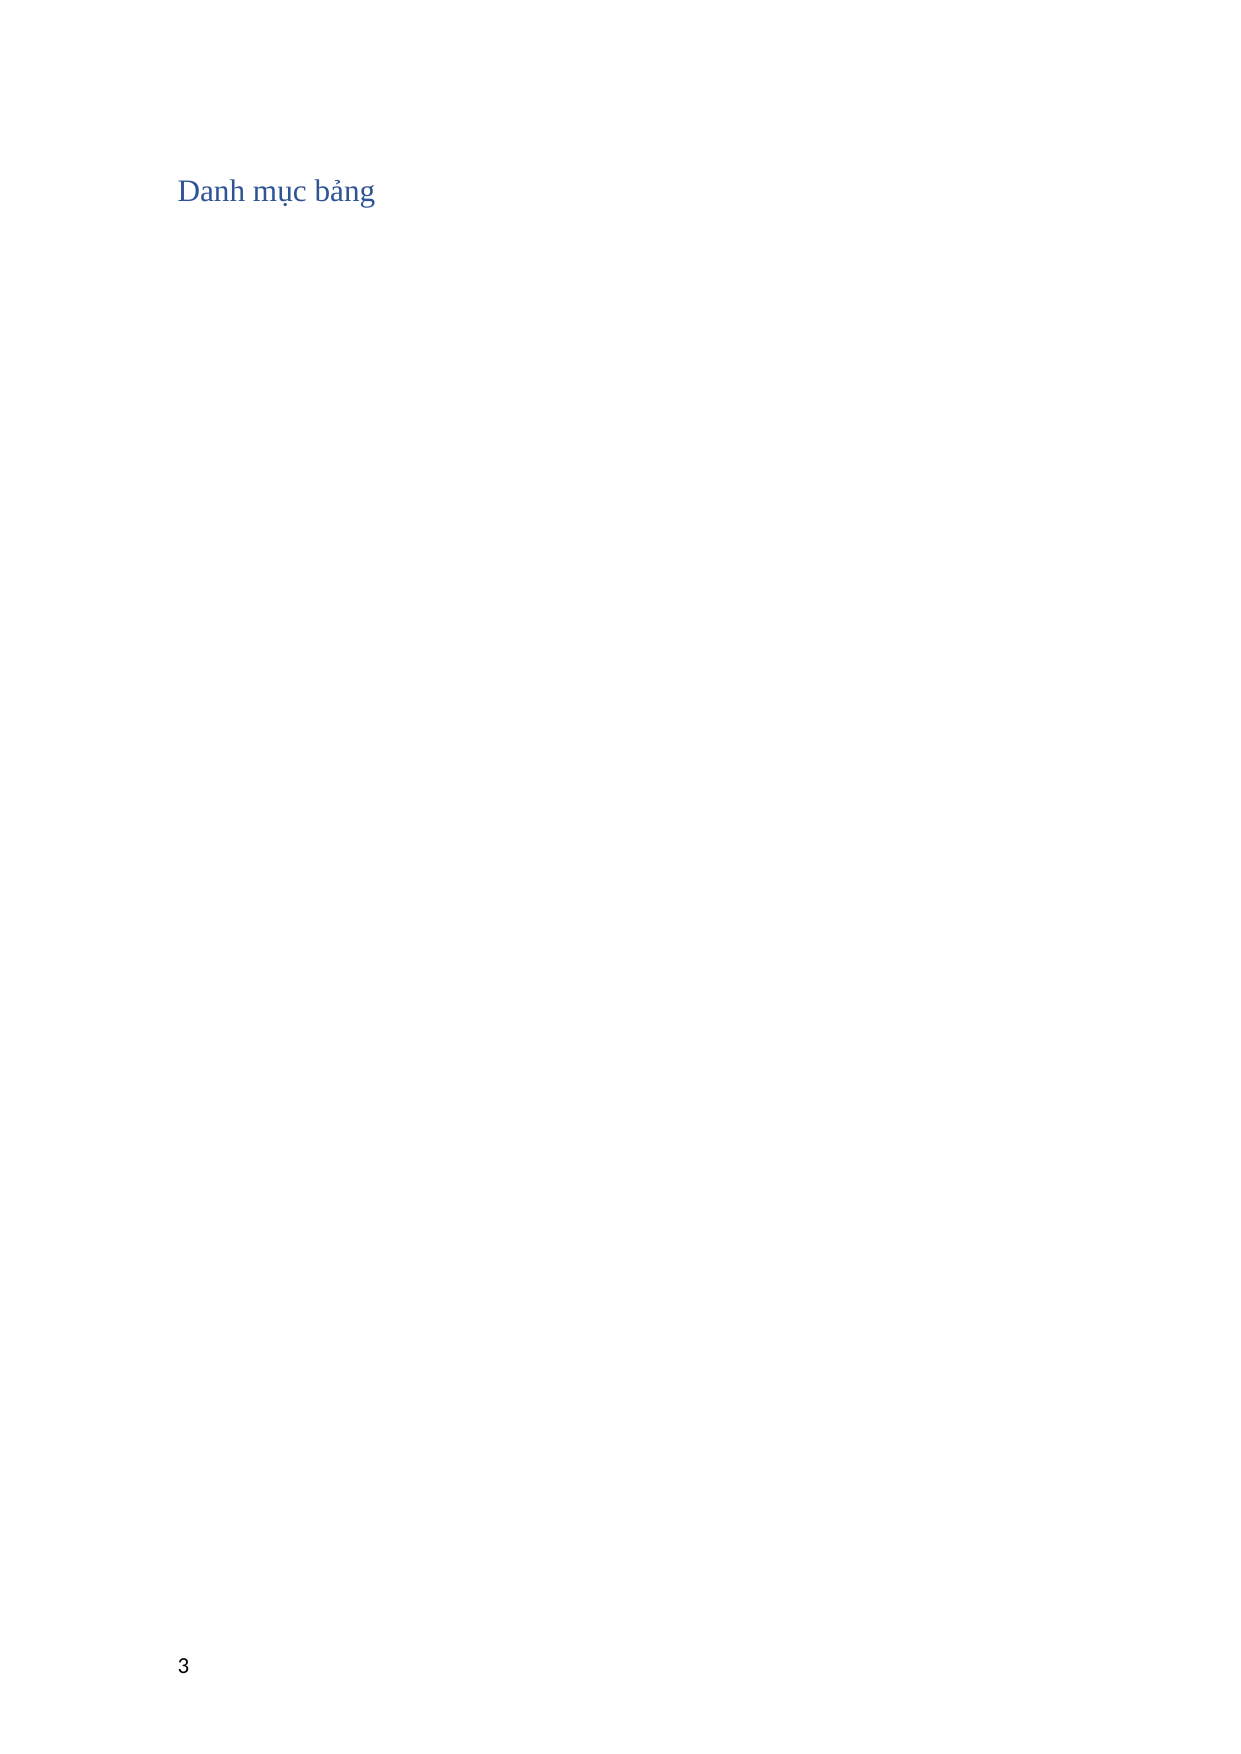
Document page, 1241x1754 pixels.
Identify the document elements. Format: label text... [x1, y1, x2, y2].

subtitle Danh mục bảng [177, 173, 1122, 209]
